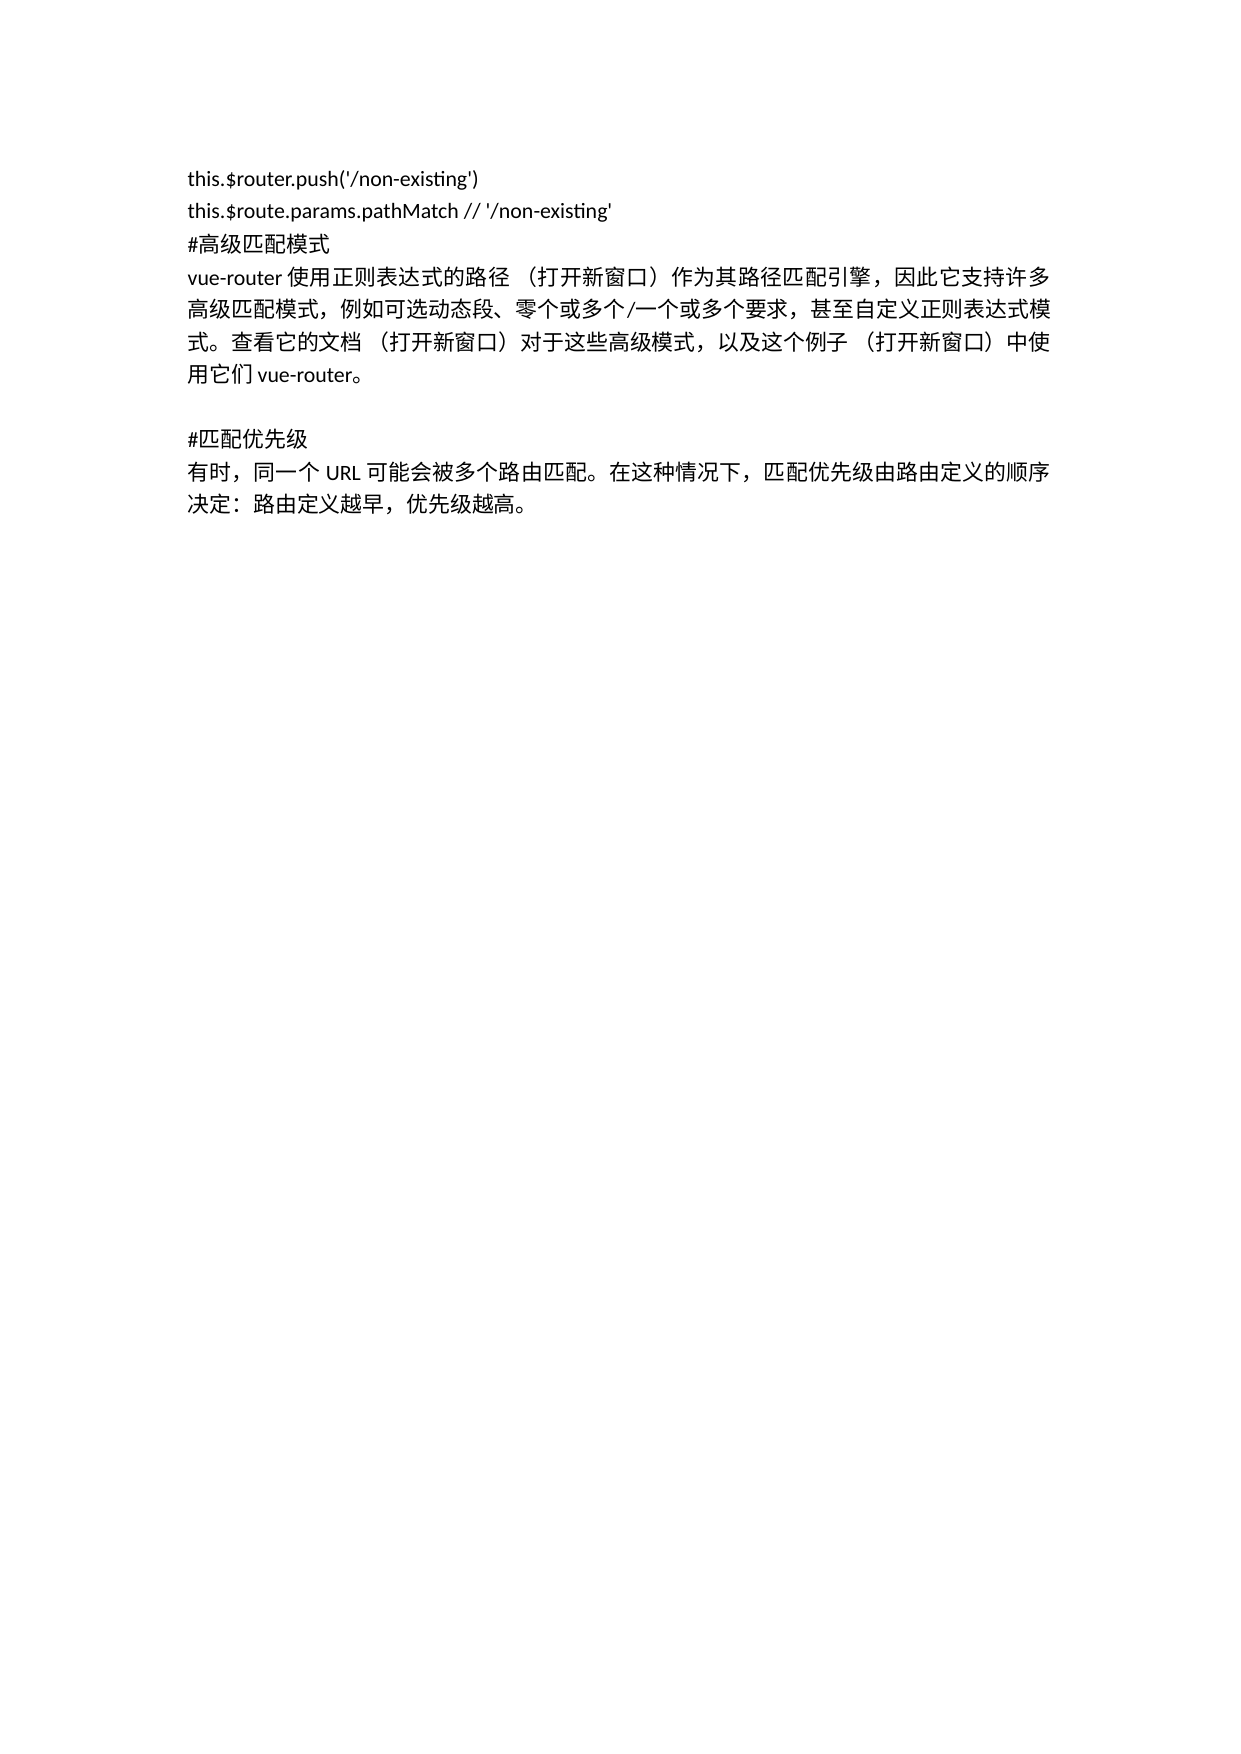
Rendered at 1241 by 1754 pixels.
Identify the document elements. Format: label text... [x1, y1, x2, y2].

text #高级匹配模式 [187, 227, 1053, 259]
text vue-router使用正则表达式的路径 （打开新窗口）作为其路径匹配引擎，因此它支持许多高级匹配模式，例如可选动态段、零个或多个/一个或多个要求，甚至自定义正则表达式模式。查看它的文档 （打开新窗口）对于这些高级模式，以及这个例子 （打开新窗口）中使用它们vue-router。 [187, 259, 1053, 389]
text this.$router.push('/non-existing') [187, 162, 1053, 194]
text 有时，同一个 URL 可能会被多个路由匹配。在这种情况下，匹配优先级由路由定义的顺序决定：路由定义越早，优先级越高。 [187, 454, 1053, 519]
text this.$route.params.pathMatch // '/non-existing' [187, 194, 1053, 227]
text #匹配优先级 [187, 422, 1053, 454]
